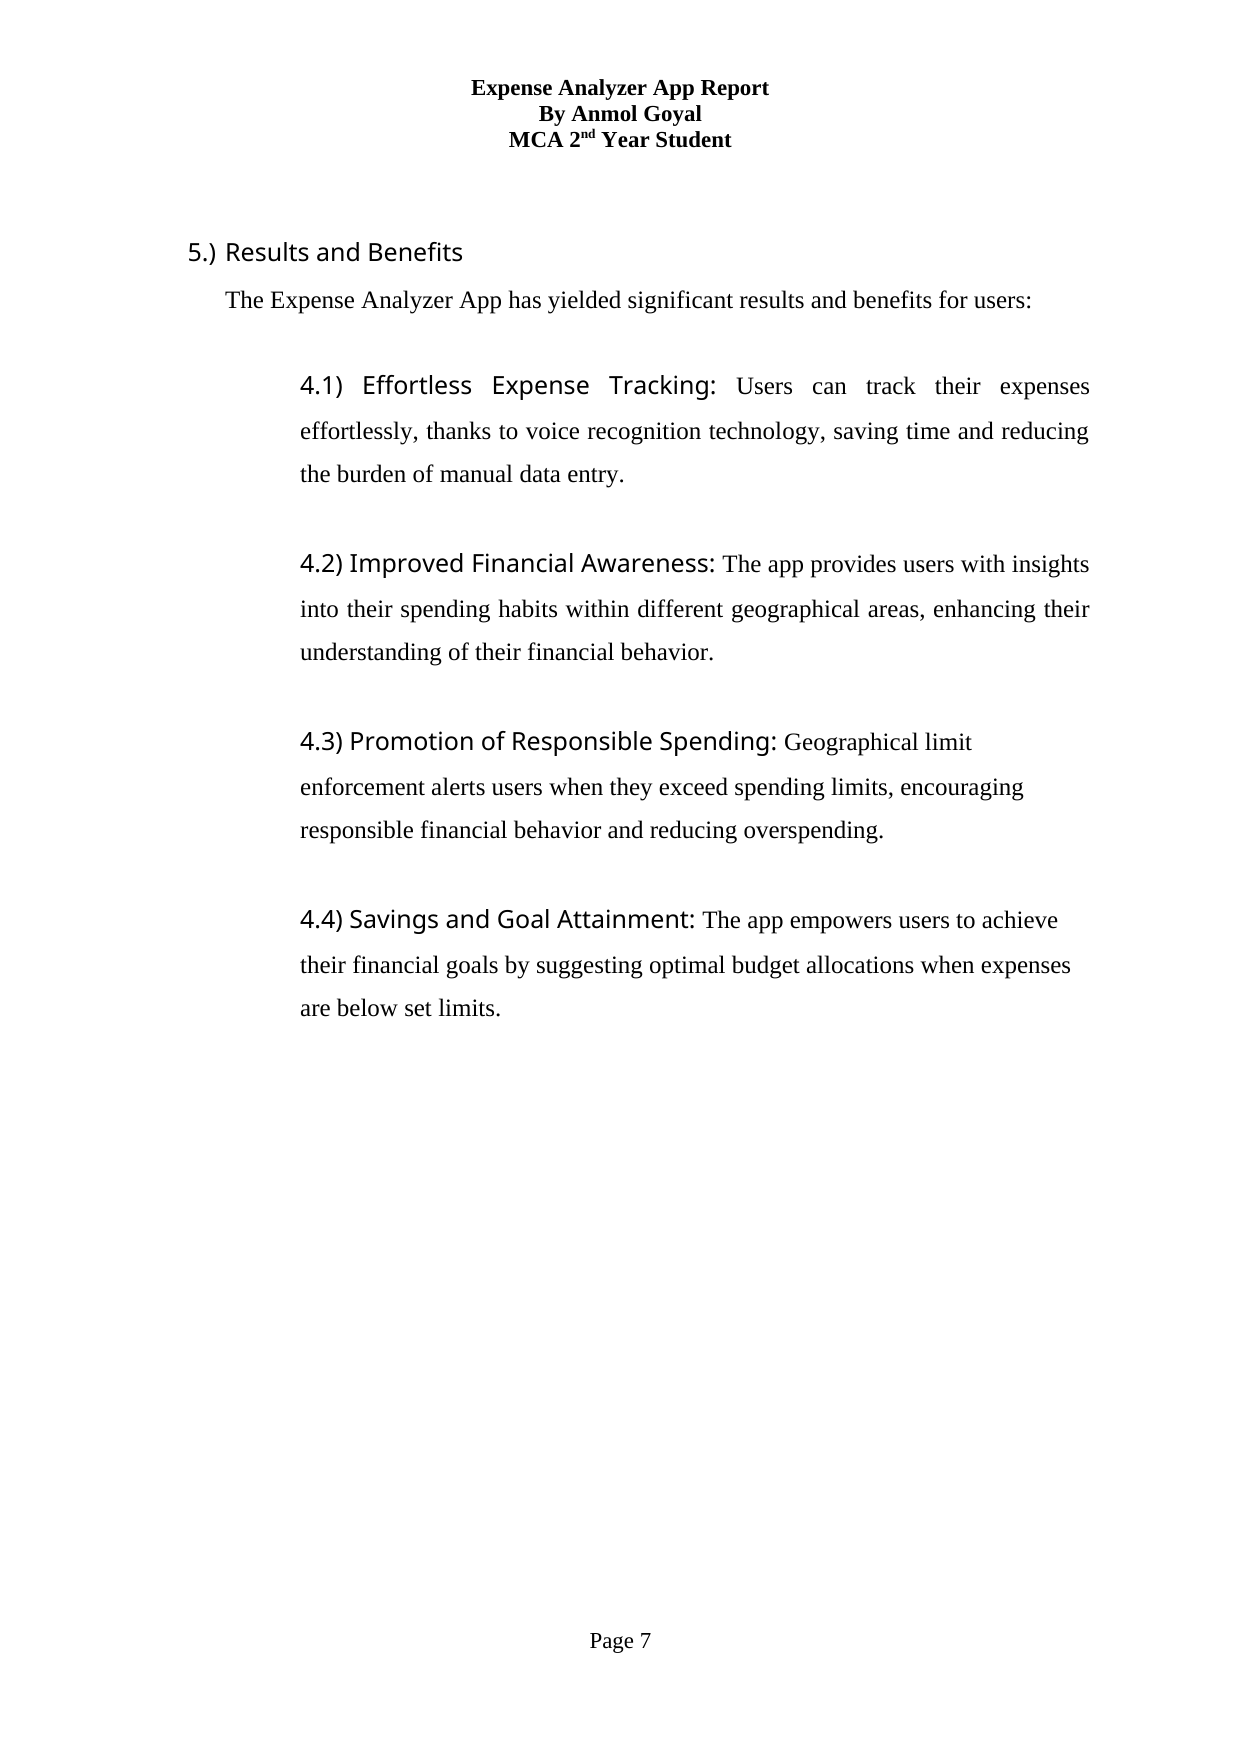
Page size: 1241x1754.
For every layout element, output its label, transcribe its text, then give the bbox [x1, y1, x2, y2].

text 4.2) Improved Financial Awareness: The app provides users with insights into their spending habits within different geographical areas, enhancing their understanding of their financial behavior. [300, 546, 1090, 666]
text 4.4) Savings and Goal Attainment: The app empowers users to achieve their financial goals by suggesting optimal budget allocations when expenses are below set limits. [300, 901, 1090, 1022]
text 4.3) Promotion of Responsible Spending: Geographical limit enforcement alerts users when they exceed spending limits, encouraging responsible financial behavior and reducing overspending. [300, 724, 1090, 844]
text The Expense Analyzer App has yielded significant results and benefits for users: [150, 285, 1090, 314]
text 4.1) Effortless Expense Tracking: Users can track their expenses effortlessly, thanks to voice recognition technology, saving time and reducing the burden of manual data entry. [300, 368, 1090, 488]
subtitle Results and Benefits [187, 234, 1090, 268]
